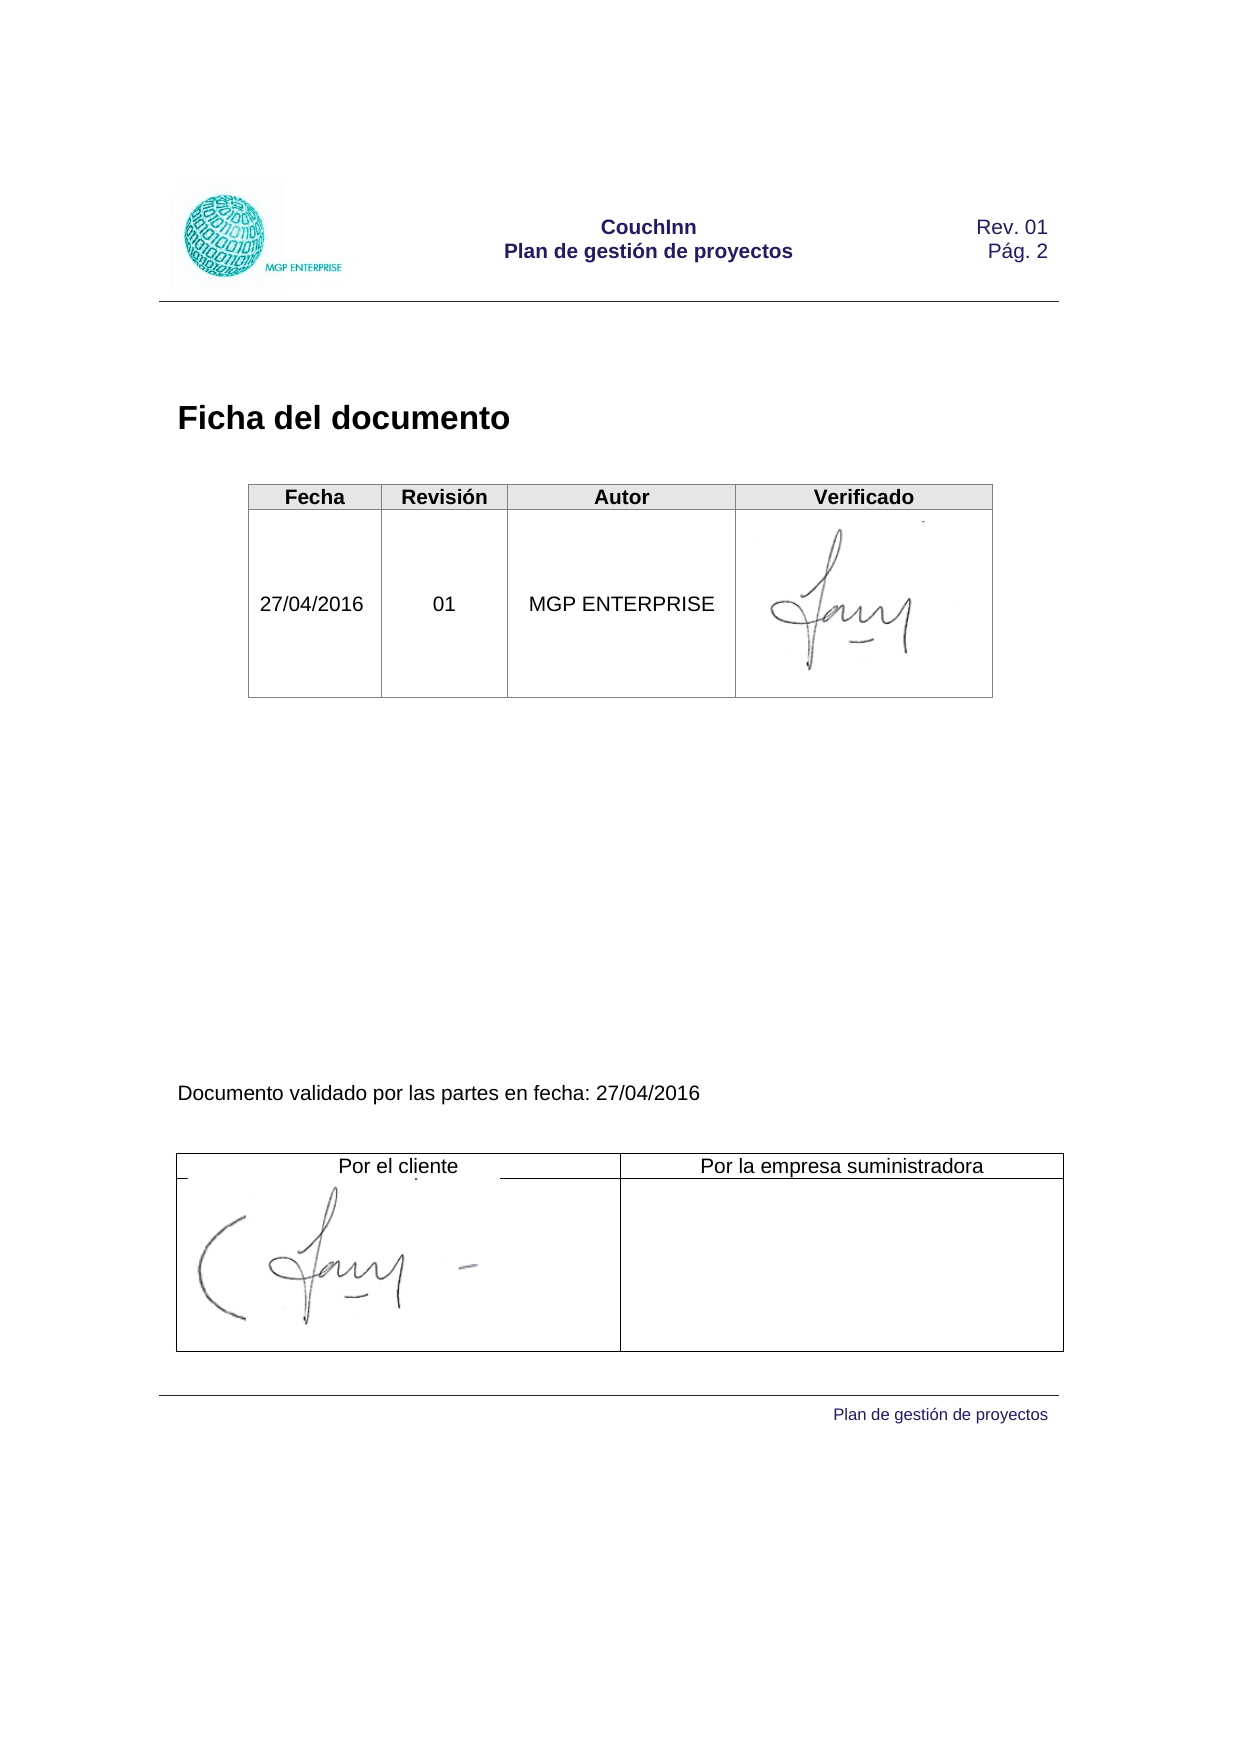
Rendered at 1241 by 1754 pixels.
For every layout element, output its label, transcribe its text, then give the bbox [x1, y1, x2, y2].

table_cell [500, 1179, 620, 1351]
picture [747, 521, 968, 686]
table_header Por el cliente [177, 1154, 620, 1178]
table_header Verificado [736, 485, 992, 509]
picture [187, 1178, 500, 1351]
table_header Revisión [382, 485, 507, 509]
picture [170, 183, 358, 294]
table_header Fecha [249, 485, 381, 509]
table_cell [621, 1179, 1063, 1351]
table_cell MGP ENTERPRISE [508, 510, 735, 697]
table_header Por la empresa suministradora [621, 1154, 1063, 1178]
table_cell [736, 510, 992, 697]
table_cell 01 [382, 510, 507, 697]
table_cell 27/04/2016 [249, 510, 381, 697]
text Ficha del documento [177, 398, 1063, 436]
table_header Autor [508, 485, 735, 509]
table_cell [177, 1179, 187, 1351]
text Documento validado por las partes en fecha: 27/04/2016 [177, 1081, 1063, 1105]
